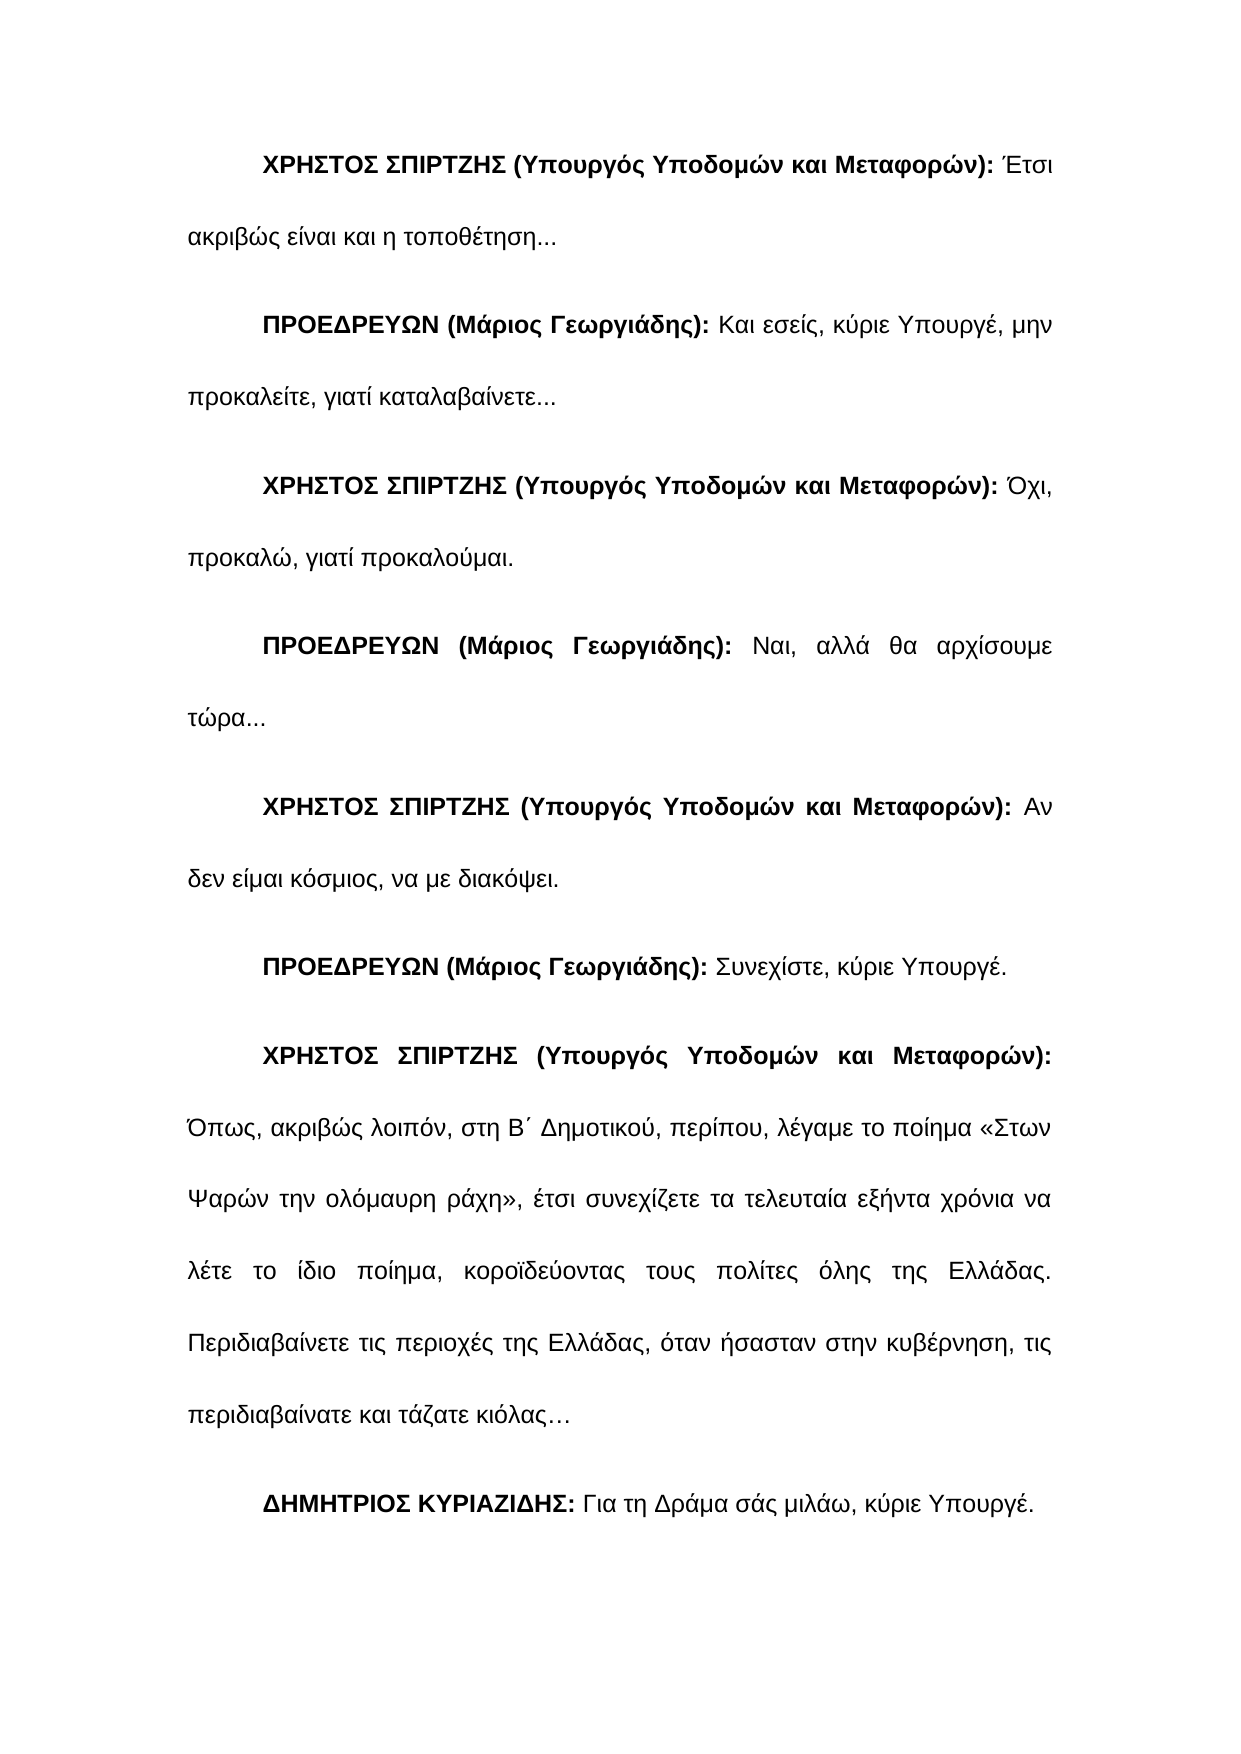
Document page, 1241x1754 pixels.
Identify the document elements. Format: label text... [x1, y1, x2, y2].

text ΠΡΟΕΔΡΕΥΩΝ (Μάριος Γεωργιάδης): Ναι, αλλά θα αρχίσουμε τώρα... [187, 631, 1053, 732]
text ΧΡΗΣΤΟΣ ΣΠΙΡΤΖΗΣ (Υπουργός Υποδομών και Μεταφορών): Αν δεν είμαι κόσμιος, να με διακόψει. [187, 792, 1053, 892]
text ΔΗΜΗΤΡΙΟΣ ΚΥΡΙΑΖΙΔΗΣ: Για τη Δράμα σάς μιλάω, κύριε Υπουργέ. [187, 1488, 1053, 1517]
text ΧΡΗΣΤΟΣ ΣΠΙΡΤΖΗΣ (Υπουργός Υποδομών και Μεταφορών): Όπως, ακριβώς λοιπόν, στη Β΄ Δημοτικού, περίπου, λέγαμε το ποίημα «Στων Ψαρών την ολόμαυρη ράχη», έτσι συνεχίζετε τα τελευταία εξήντα χρόνια να λέτε το ίδιο ποίημα, κοροϊδεύοντας τους πολίτες όλης της Ελλάδας. Περιδιαβαίνετε τις περιοχές της Ελλάδας, όταν ήσασταν στην κυβέρνηση, τις περιδιαβαίνατε και τάζατε κιόλας… [187, 1041, 1053, 1429]
text ΧΡΗΣΤΟΣ ΣΠΙΡΤΖΗΣ (Υπουργός Υποδομών και Μεταφορών): Έτσι ακριβώς είναι και η τοποθέτηση... [187, 150, 1053, 251]
text ΧΡΗΣΤΟΣ ΣΠΙΡΤΖΗΣ (Υπουργός Υποδομών και Μεταφορών): Όχι, προκαλώ, γιατί προκαλούμαι. [187, 471, 1053, 571]
text ΠΡΟΕΔΡΕΥΩΝ (Μάριος Γεωργιάδης): Συνεχίστε, κύριε Υπουργέ. [187, 952, 1053, 981]
text ΠΡΟΕΔΡΕΥΩΝ (Μάριος Γεωργιάδης): Και εσείς, κύριε Υπουργέ, μην προκαλείτε, γιατί καταλαβαίνετε... [187, 310, 1053, 411]
